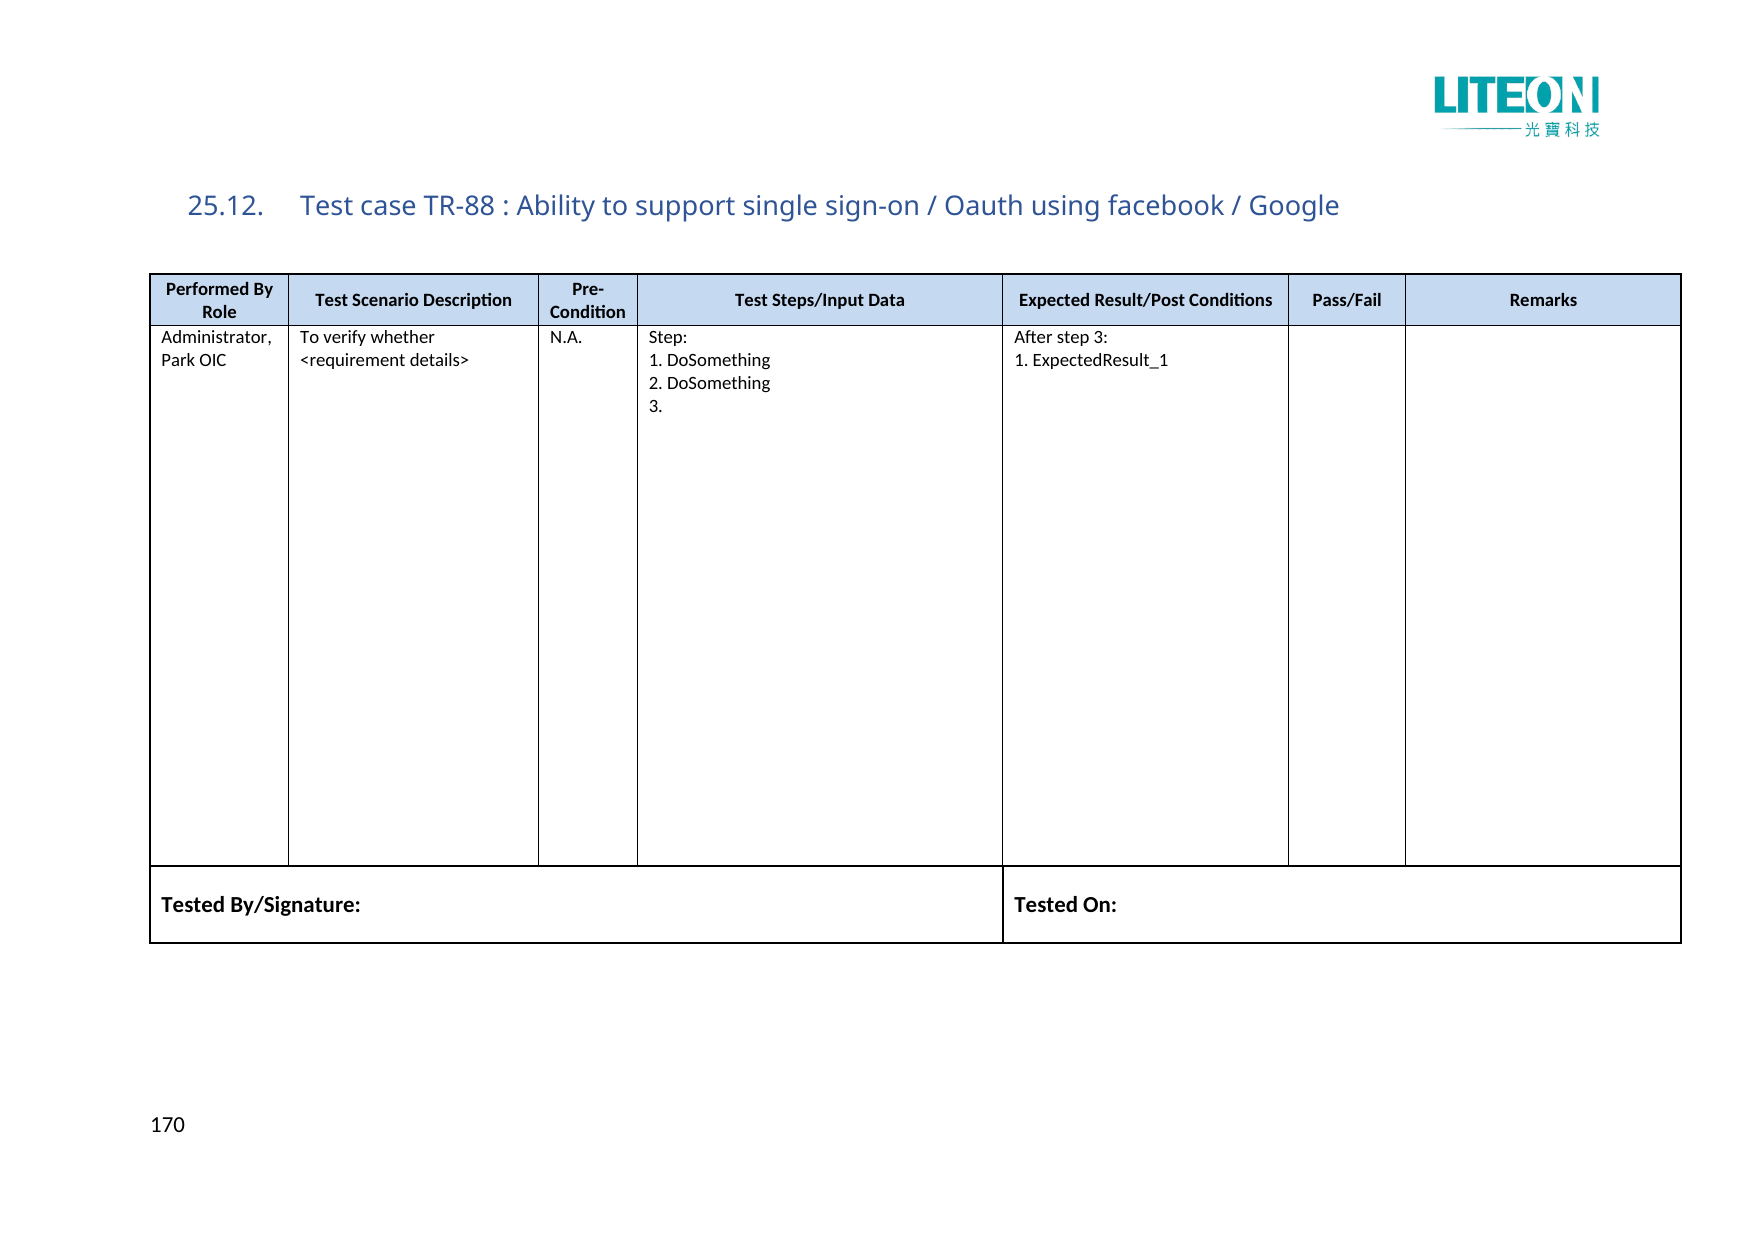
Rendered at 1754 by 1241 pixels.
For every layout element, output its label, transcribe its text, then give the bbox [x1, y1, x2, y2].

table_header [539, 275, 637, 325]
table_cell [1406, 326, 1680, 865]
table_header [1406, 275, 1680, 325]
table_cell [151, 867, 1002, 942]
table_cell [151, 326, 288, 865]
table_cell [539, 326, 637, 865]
picture [1429, 73, 1604, 139]
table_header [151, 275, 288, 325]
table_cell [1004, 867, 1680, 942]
subtitle Test case TR-88 : Ability to support single sign-on / Oauth using facebook / Google [187, 186, 1604, 223]
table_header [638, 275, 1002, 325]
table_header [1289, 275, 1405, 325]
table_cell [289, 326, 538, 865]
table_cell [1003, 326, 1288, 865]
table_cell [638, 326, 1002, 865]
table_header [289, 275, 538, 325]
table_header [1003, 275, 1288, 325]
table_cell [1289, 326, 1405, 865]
